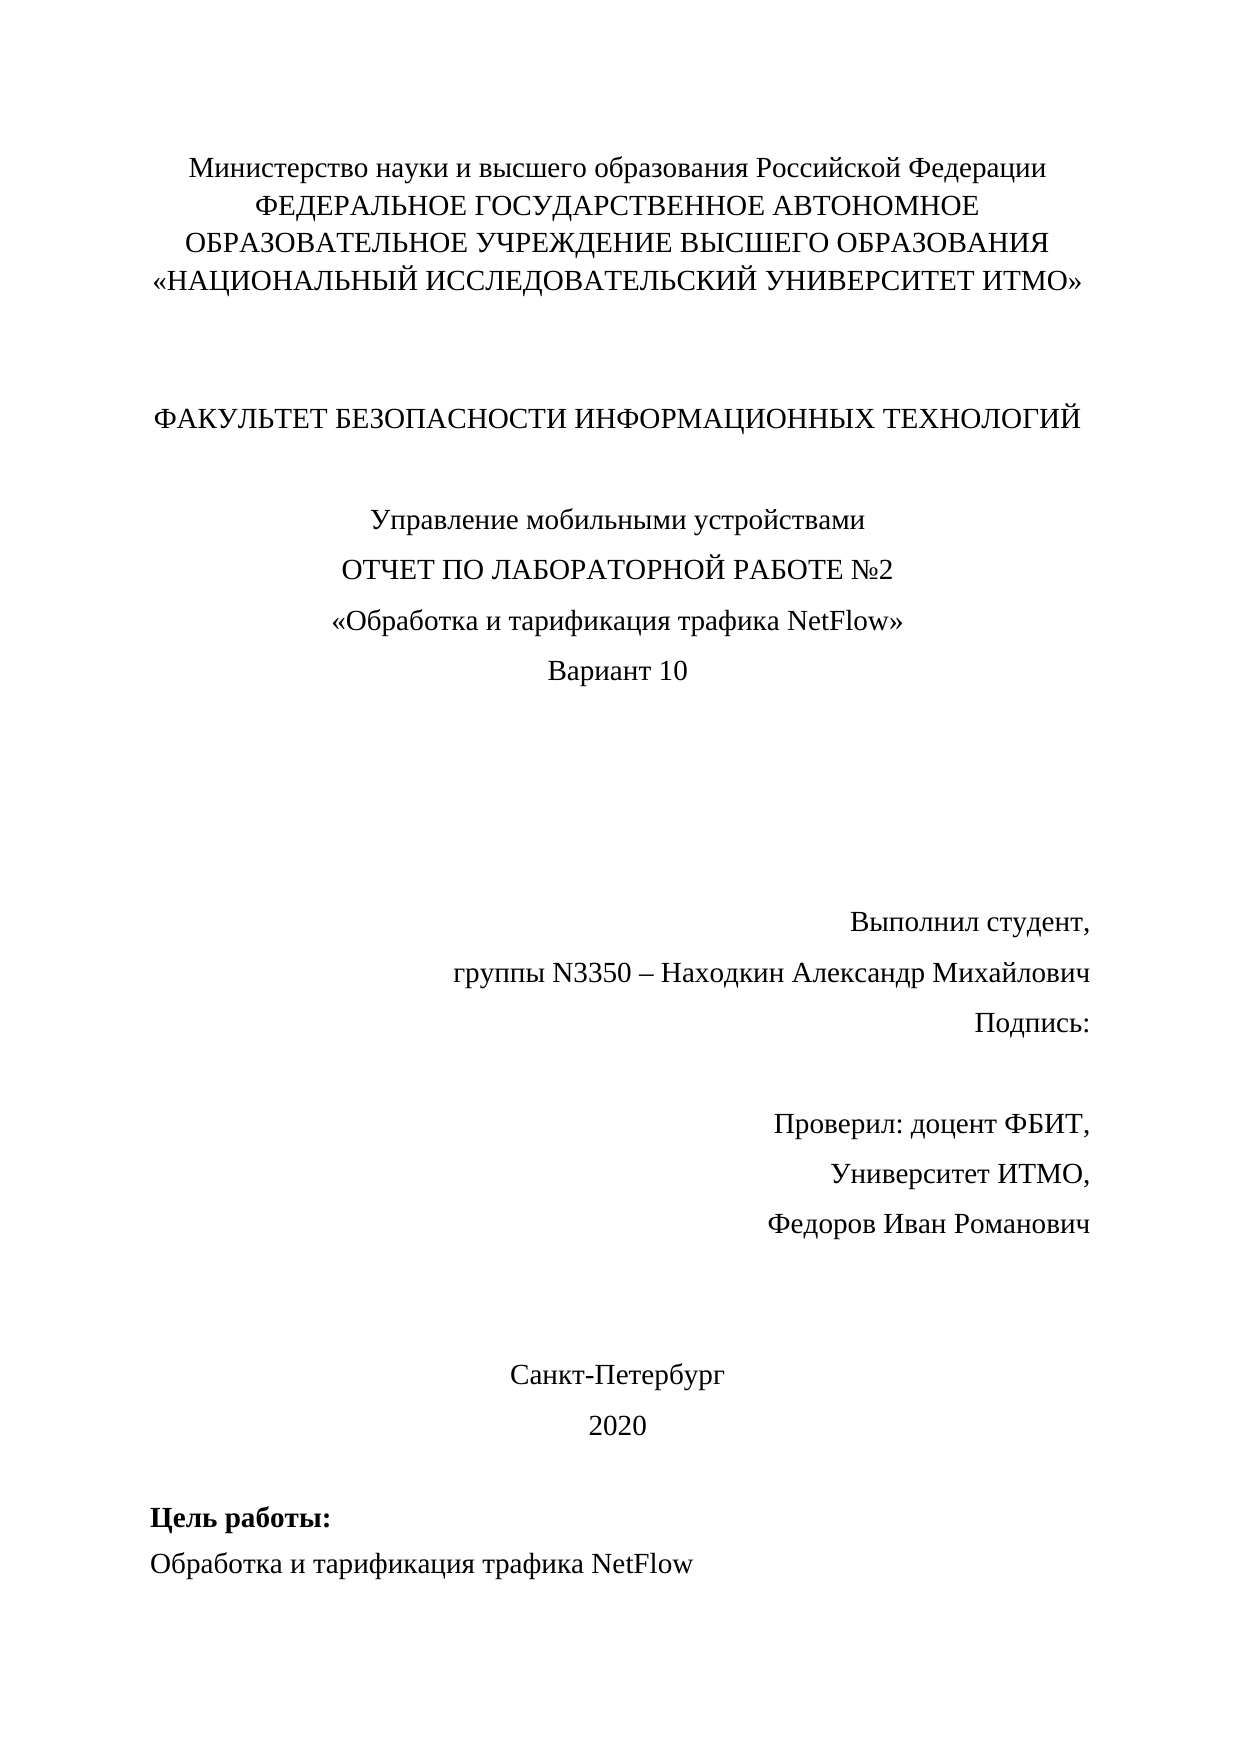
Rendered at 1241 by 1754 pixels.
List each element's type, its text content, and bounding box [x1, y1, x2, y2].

subtitle Цель работы: [150, 1500, 1090, 1533]
text Санкт-Петербург [150, 1357, 1085, 1391]
text ОБРАЗОВАТЕЛЬНОЕ УЧРЕЖДЕНИЕ ВЫСШЕГО ОБРАЗОВАНИЯ [150, 225, 1085, 259]
text ФЕДЕРАЛЬНОЕ ГОСУДАРСТВЕННОЕ АВТОНОМНОЕ [150, 188, 1085, 221]
text Министерство науки и высшего образования Российской Федерации [150, 150, 1085, 183]
text Обработка и тарификация трафика NetFlow [150, 1546, 1090, 1579]
text ОТЧЕТ ПО ЛАБОРАТОРНОЙ РАБОТЕ №2 [150, 552, 1085, 586]
text группы N3350 – Находкин Александр Михайлович [150, 955, 1090, 988]
text «Обработка и тарификация трафика NetFlow» [150, 603, 1085, 636]
text Университет ИТМО, [150, 1156, 1090, 1190]
text ФАКУЛЬТЕТ БЕЗОПАСНОСТИ ИНФОРМАЦИОННЫХ ТЕХНОЛОГИЙ [150, 401, 1085, 435]
text Выполнил студент, [150, 904, 1090, 938]
text «НАЦИОНАЛЬНЫЙ ИССЛЕДОВАТЕЛЬСКИЙ УНИВЕРСИТЕТ ИТМО» [150, 263, 1085, 297]
text 2020 [150, 1408, 1085, 1441]
text Подпись: [150, 1005, 1090, 1039]
text Федоров Иван Романович [150, 1206, 1090, 1240]
text Проверил: доцент ФБИТ, [150, 1106, 1090, 1139]
text Управление мобильными устройствами [150, 502, 1085, 536]
text Вариант 10 [150, 653, 1085, 687]
